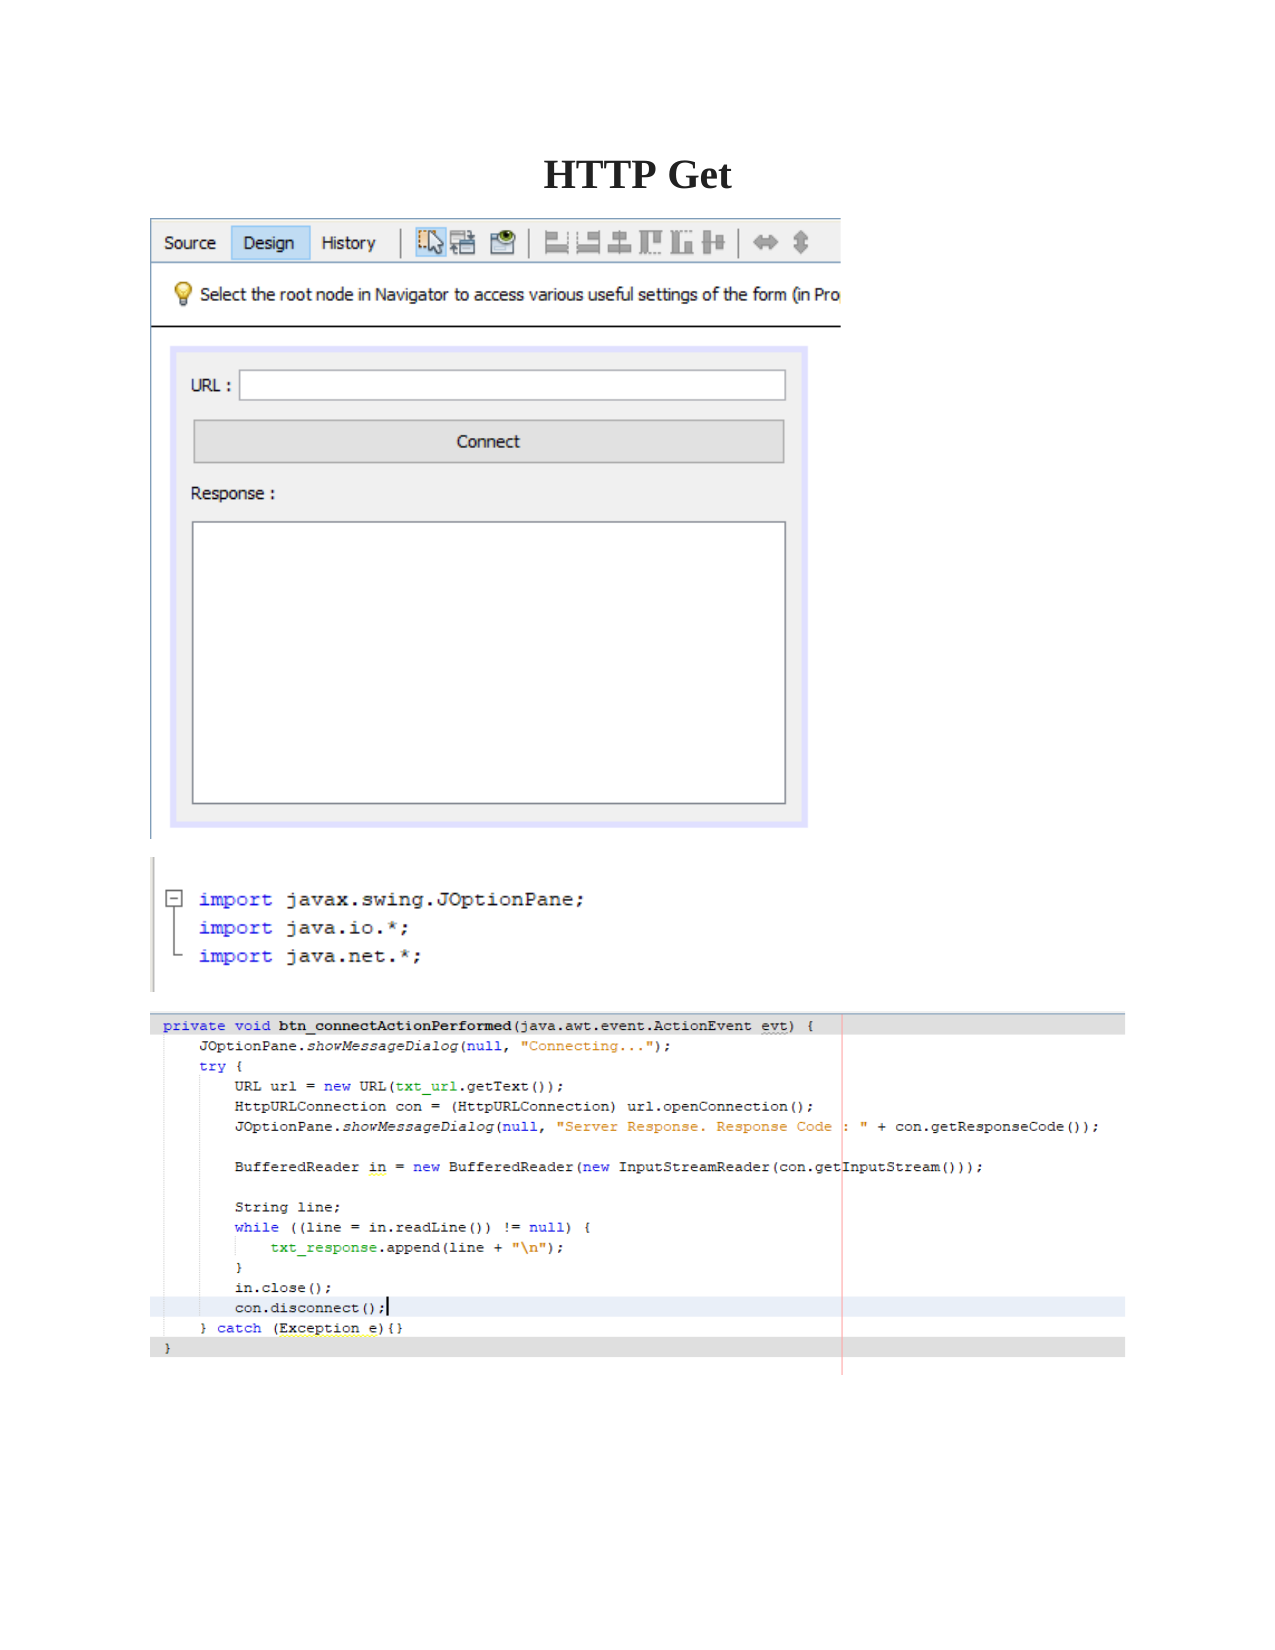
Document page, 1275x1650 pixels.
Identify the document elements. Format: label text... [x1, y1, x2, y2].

picture [150, 857, 675, 992]
picture [150, 1011, 1125, 1375]
text HTTP Get [150, 150, 1125, 198]
picture [150, 218, 841, 839]
